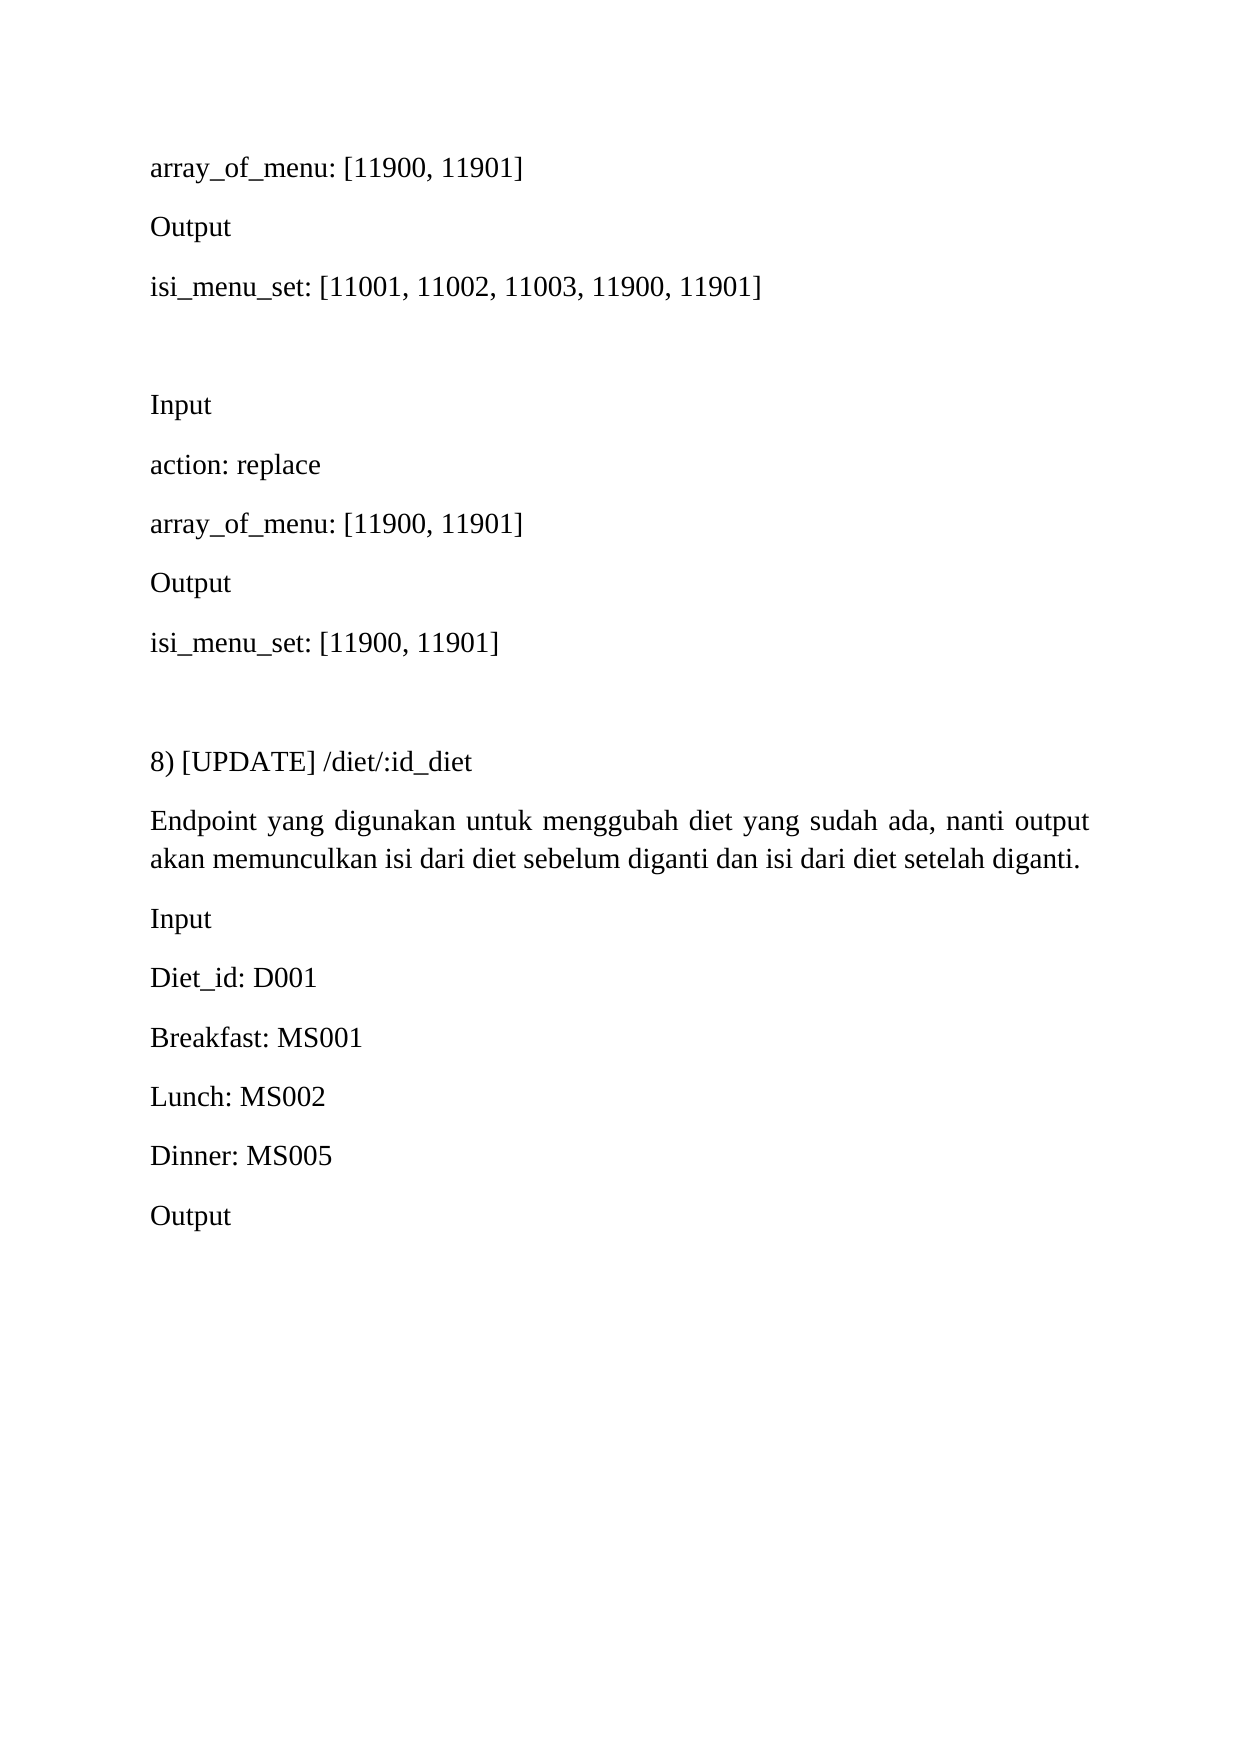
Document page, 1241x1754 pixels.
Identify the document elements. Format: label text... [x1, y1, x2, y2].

text array_of_menu: [11900, 11901] [150, 150, 1090, 183]
text Output [150, 566, 1090, 599]
text Diet_id: D001 [150, 960, 1090, 994]
text Dinner: MS005 [150, 1138, 1090, 1172]
text Input [150, 387, 1090, 421]
text isi_menu_set: [11001, 11002, 11003, 11900, 11901] [150, 269, 1090, 302]
text 8) [UPDATE] /diet/:id_diet [150, 744, 1090, 777]
text action: replace [150, 447, 1090, 480]
text Output [150, 1198, 1090, 1231]
text Endpoint yang digunakan untuk menggubah diet yang sudah ada, nanti output akan memunculkan isi dari diet sebelum diganti dan isi dari diet setelah diganti. [150, 803, 1090, 875]
text Output [150, 209, 1090, 243]
text Breakfast: MS001 [150, 1020, 1090, 1053]
text array_of_menu: [11900, 11901] [150, 506, 1090, 540]
text Input [150, 901, 1090, 934]
text isi_menu_set: [11900, 11901] [150, 625, 1090, 658]
text Lunch: MS002 [150, 1079, 1090, 1113]
